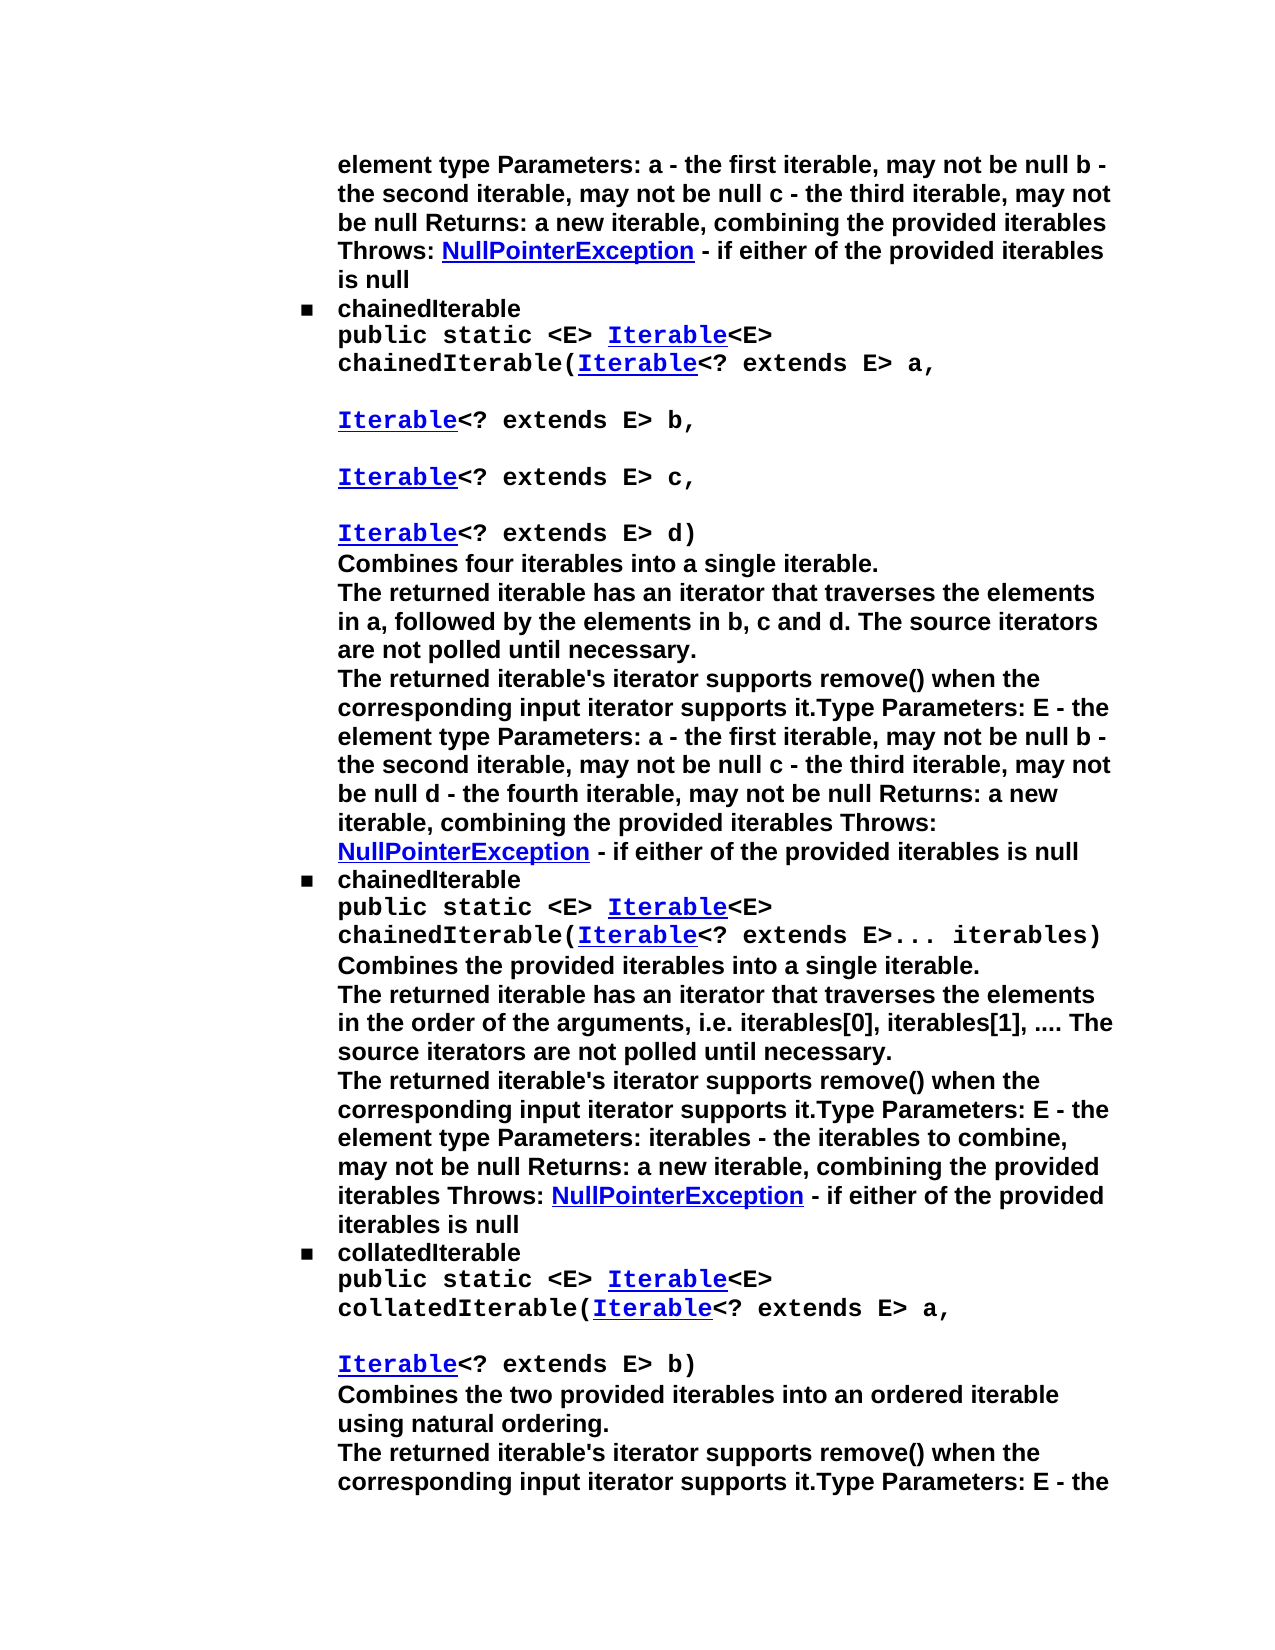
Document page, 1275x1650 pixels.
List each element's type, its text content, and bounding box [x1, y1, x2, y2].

subtitle chainedIterable public static <E> Iterable<E> chainedIterable(Iterable<? extends E>... iterables) Combines the provided iterables into a single iterable. The returned iterable has an iterator that traverses the elements in the order of the arguments, i.e. iterables[0], iterables[1], .... The source iterators are not polled until necessary. The returned iterable's iterator supports remove() when the corresponding input iterator supports it.Type Parameters: E - the element type Parameters: iterables - the iterables to combine, may not be null Returns: a new iterable, combining the provided iterables Throws: NullPointerException - if either of the provided iterables is null [300, 865, 1125, 1238]
subtitle chainedIterable public static <E> Iterable<E> chainedIterable(Iterable<? extends E> a, Iterable<? extends E> b, Iterable<? extends E> c, Iterable<? extends E> d) Combines four iterables into a single iterable. The returned iterable has an iterator that traverses the elements in a, followed by the elements in b, c and d. The source iterators are not polled until necessary. The returned iterable's iterator supports remove() when the corresponding input iterator supports it.Type Parameters: E - the element type Parameters: a - the first iterable, may not be null b - the second iterable, may not be null c - the third iterable, may not be null d - the fourth iterable, may not be null Returns: a new iterable, combining the provided iterables Throws: NullPointerException - if either of the provided iterables is null [300, 294, 1125, 865]
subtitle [300, 1238, 1125, 1495]
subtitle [300, 150, 1125, 294]
